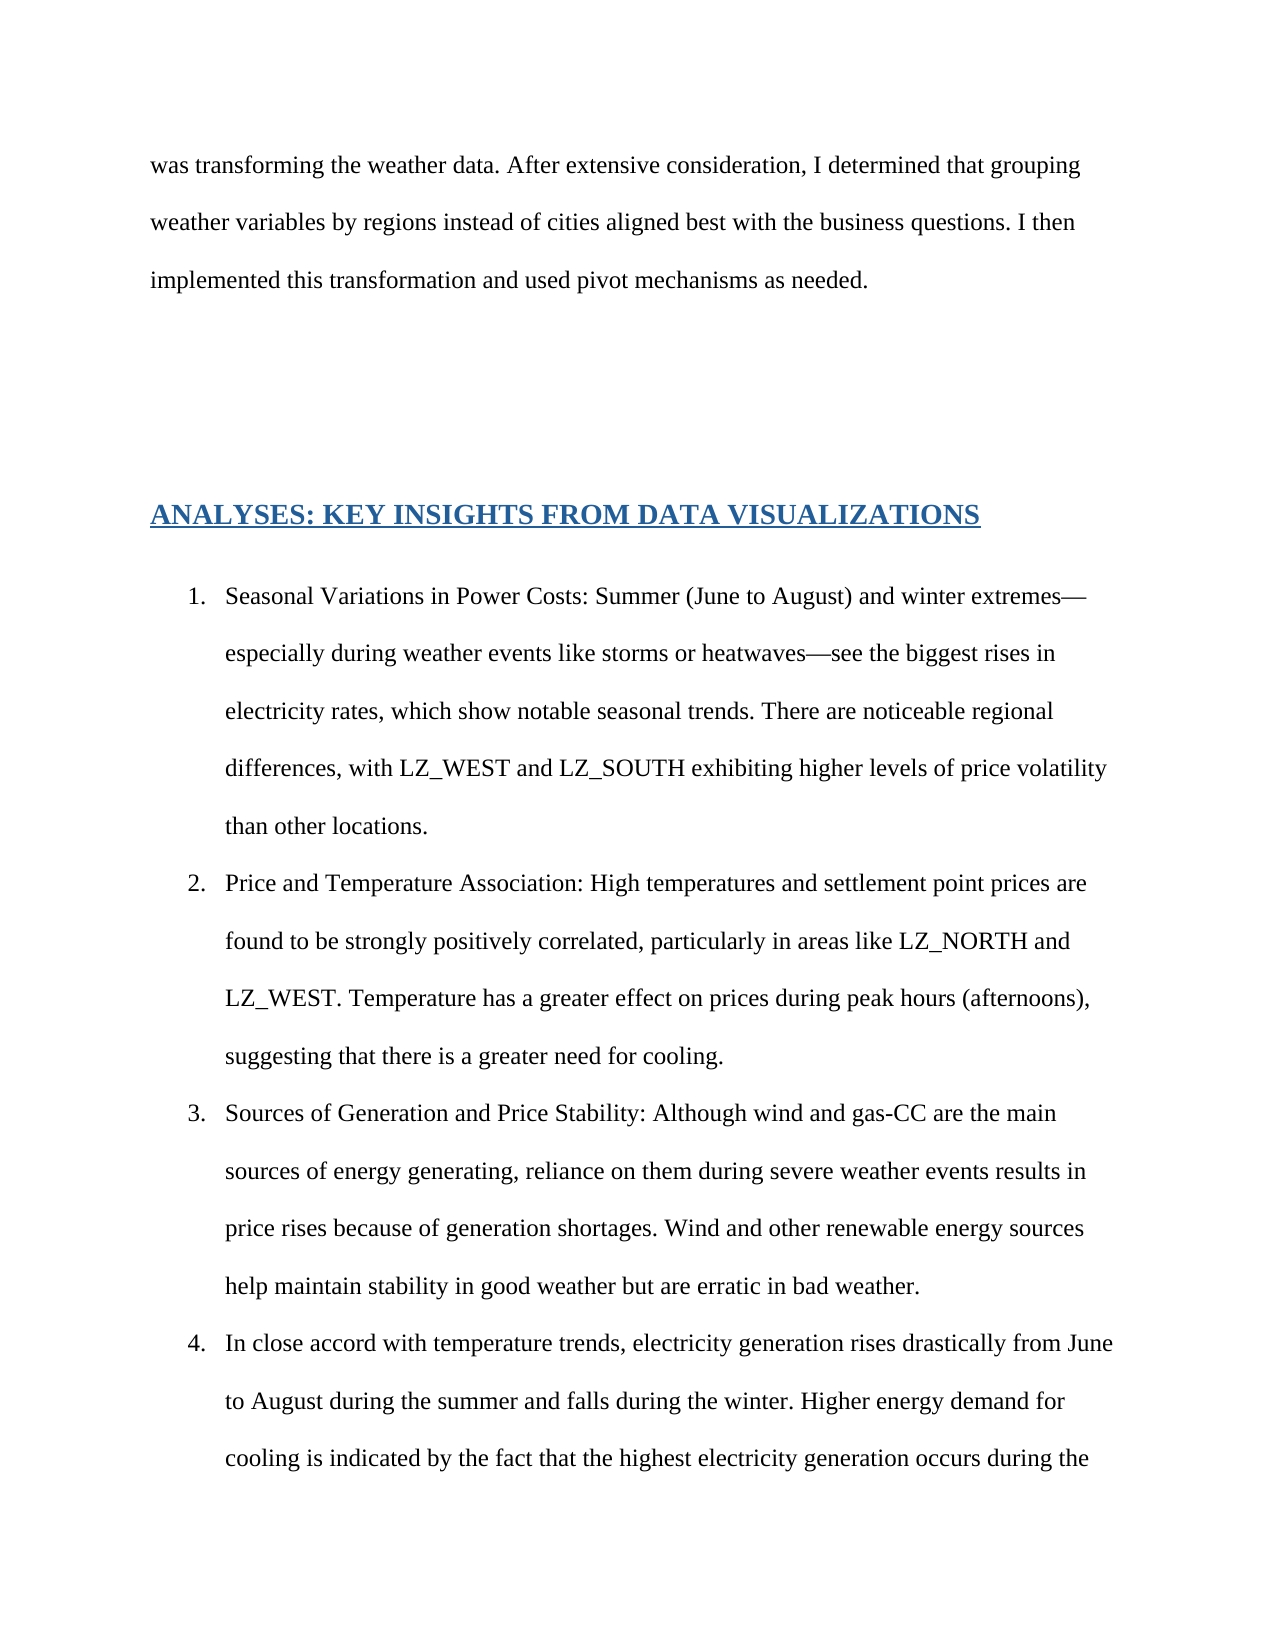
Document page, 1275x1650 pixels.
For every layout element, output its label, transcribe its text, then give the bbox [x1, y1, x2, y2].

list Seasonal Variations in Power Costs: Summer (June to August) and winter extremes—especially during weather events like storms or heatwaves—see the biggest rises in electricity rates, which show notable seasonal trends. There are noticeable regional differences, with LZ_WEST and LZ_SOUTH exhibiting higher levels of price volatility than other locations. [187, 581, 1125, 839]
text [150, 150, 1125, 294]
list Price and Temperature Association: High temperatures and settlement point prices are found to be strongly positively correlated, particularly in areas like LZ_NORTH and LZ_WEST. Temperature has a greater effect on prices during peak hours (afternoons), suggesting that there is a greater need for cooling. [187, 868, 1125, 1069]
text ANALYSES: KEY INSIGHTS FROM DATA VISUALIZATIONS [150, 497, 1125, 531]
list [187, 1328, 1125, 1472]
list Sources of Generation and Price Stability: Although wind and gas-CC are the main sources of energy generating, reliance on them during severe weather events results in price rises because of generation shortages. Wind and other renewable energy sources help maintain stability in good weather but are erratic in bad weather. [187, 1098, 1125, 1299]
